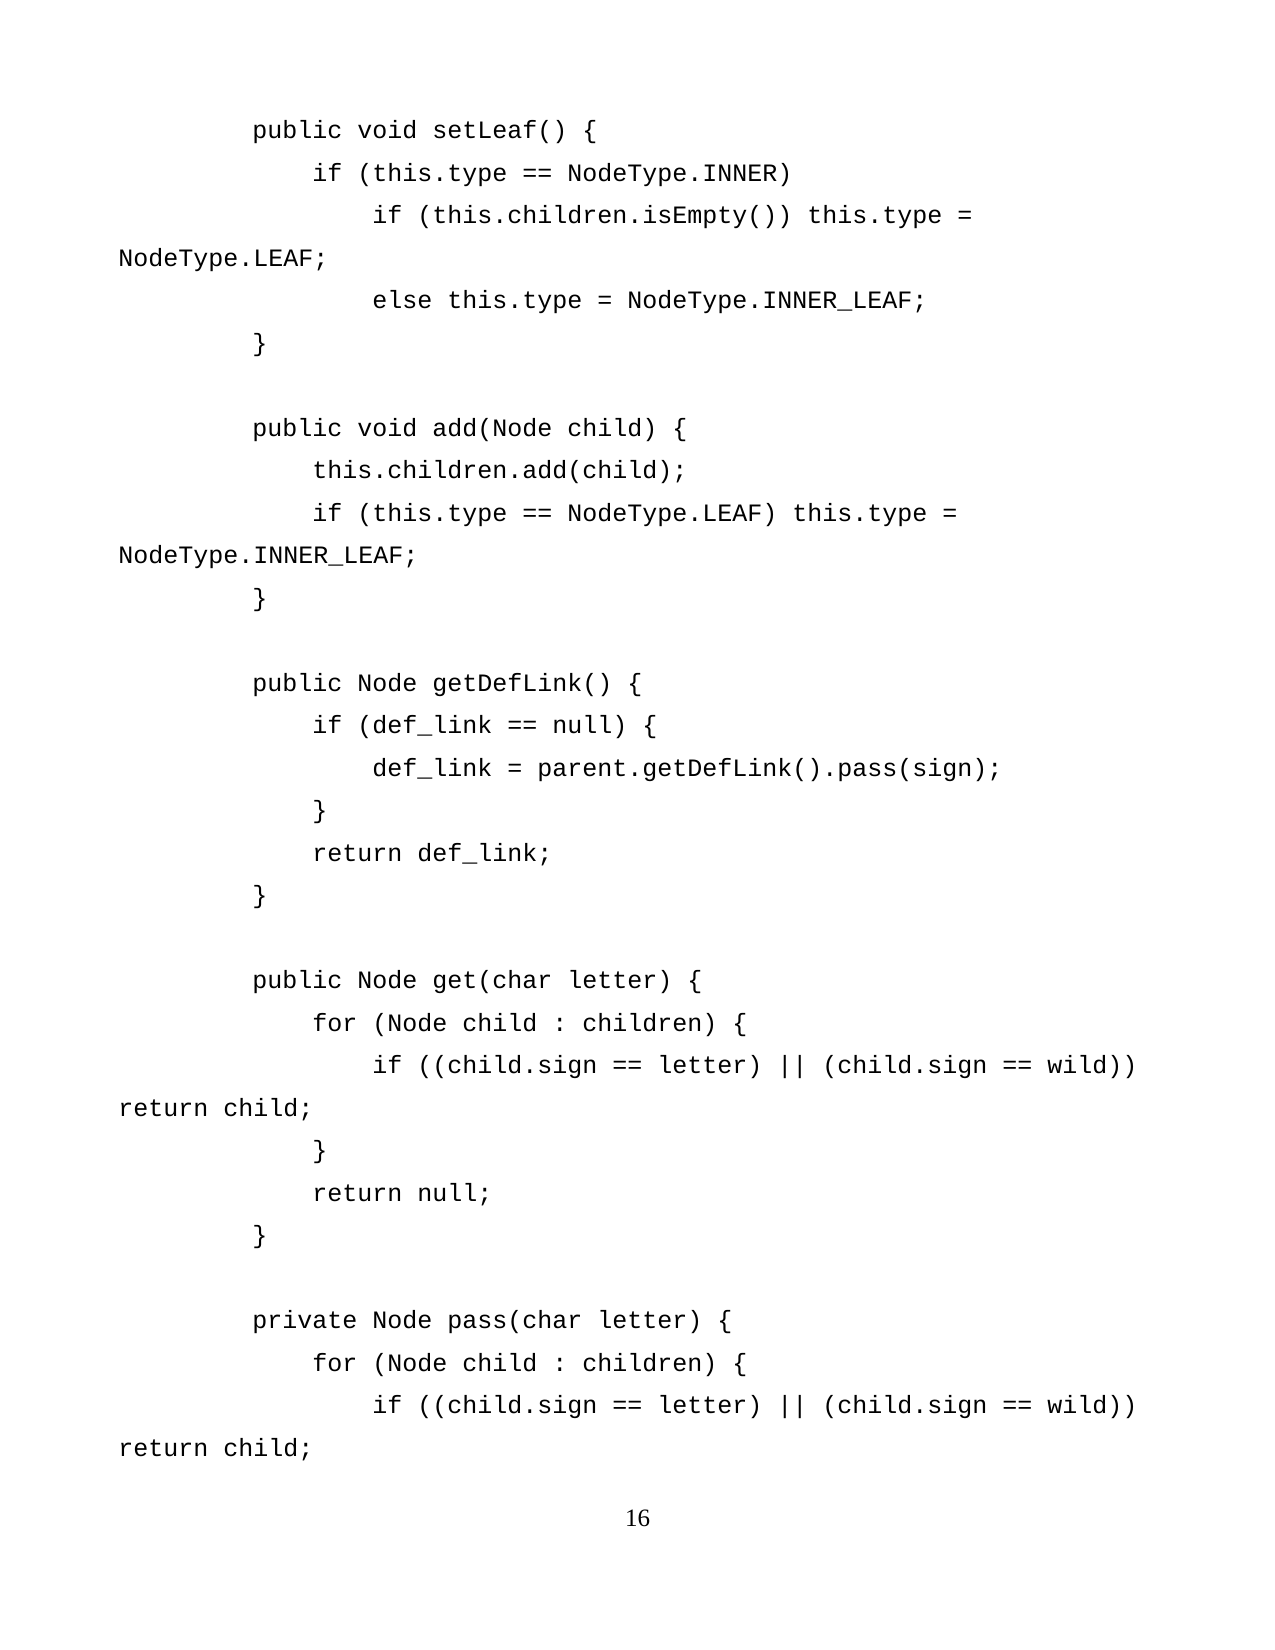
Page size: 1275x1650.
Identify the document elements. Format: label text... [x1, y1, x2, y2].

text } [118, 798, 1157, 826]
text } [118, 586, 1157, 614]
text } [118, 1138, 1157, 1166]
text public Node getDefLink() { [118, 671, 1157, 699]
text } [118, 1223, 1157, 1251]
text return def_link; [118, 841, 1157, 869]
text for (Node child : children) { [118, 1011, 1157, 1039]
text if (def_link == null) { [118, 713, 1157, 741]
text if ((child.sign == letter) || (child.sign == wild)) return child; [118, 1393, 1157, 1464]
text public void setLeaf() { [118, 118, 1157, 146]
text if (this.children.isEmpty()) this.type = NodeType.LEAF; [118, 203, 1157, 274]
text } [118, 331, 1157, 359]
text if (this.type == NodeType.LEAF) this.type = NodeType.INNER_LEAF; [118, 501, 1157, 571]
text if ((child.sign == letter) || (child.sign == wild)) return child; [118, 1053, 1157, 1124]
text public Node get(char letter) { [118, 968, 1157, 996]
text else this.type = NodeType.INNER_LEAF; [118, 288, 1157, 316]
text return null; [118, 1181, 1157, 1209]
text } [118, 883, 1157, 911]
text for (Node child : children) { [118, 1351, 1157, 1379]
text if (this.type == NodeType.INNER) [118, 161, 1157, 189]
text private Node pass(char letter) { [118, 1308, 1157, 1336]
text this.children.add(child); [118, 458, 1157, 486]
text public void add(Node child) { [118, 416, 1157, 444]
text def_link = parent.getDefLink().pass(sign); [118, 756, 1157, 784]
